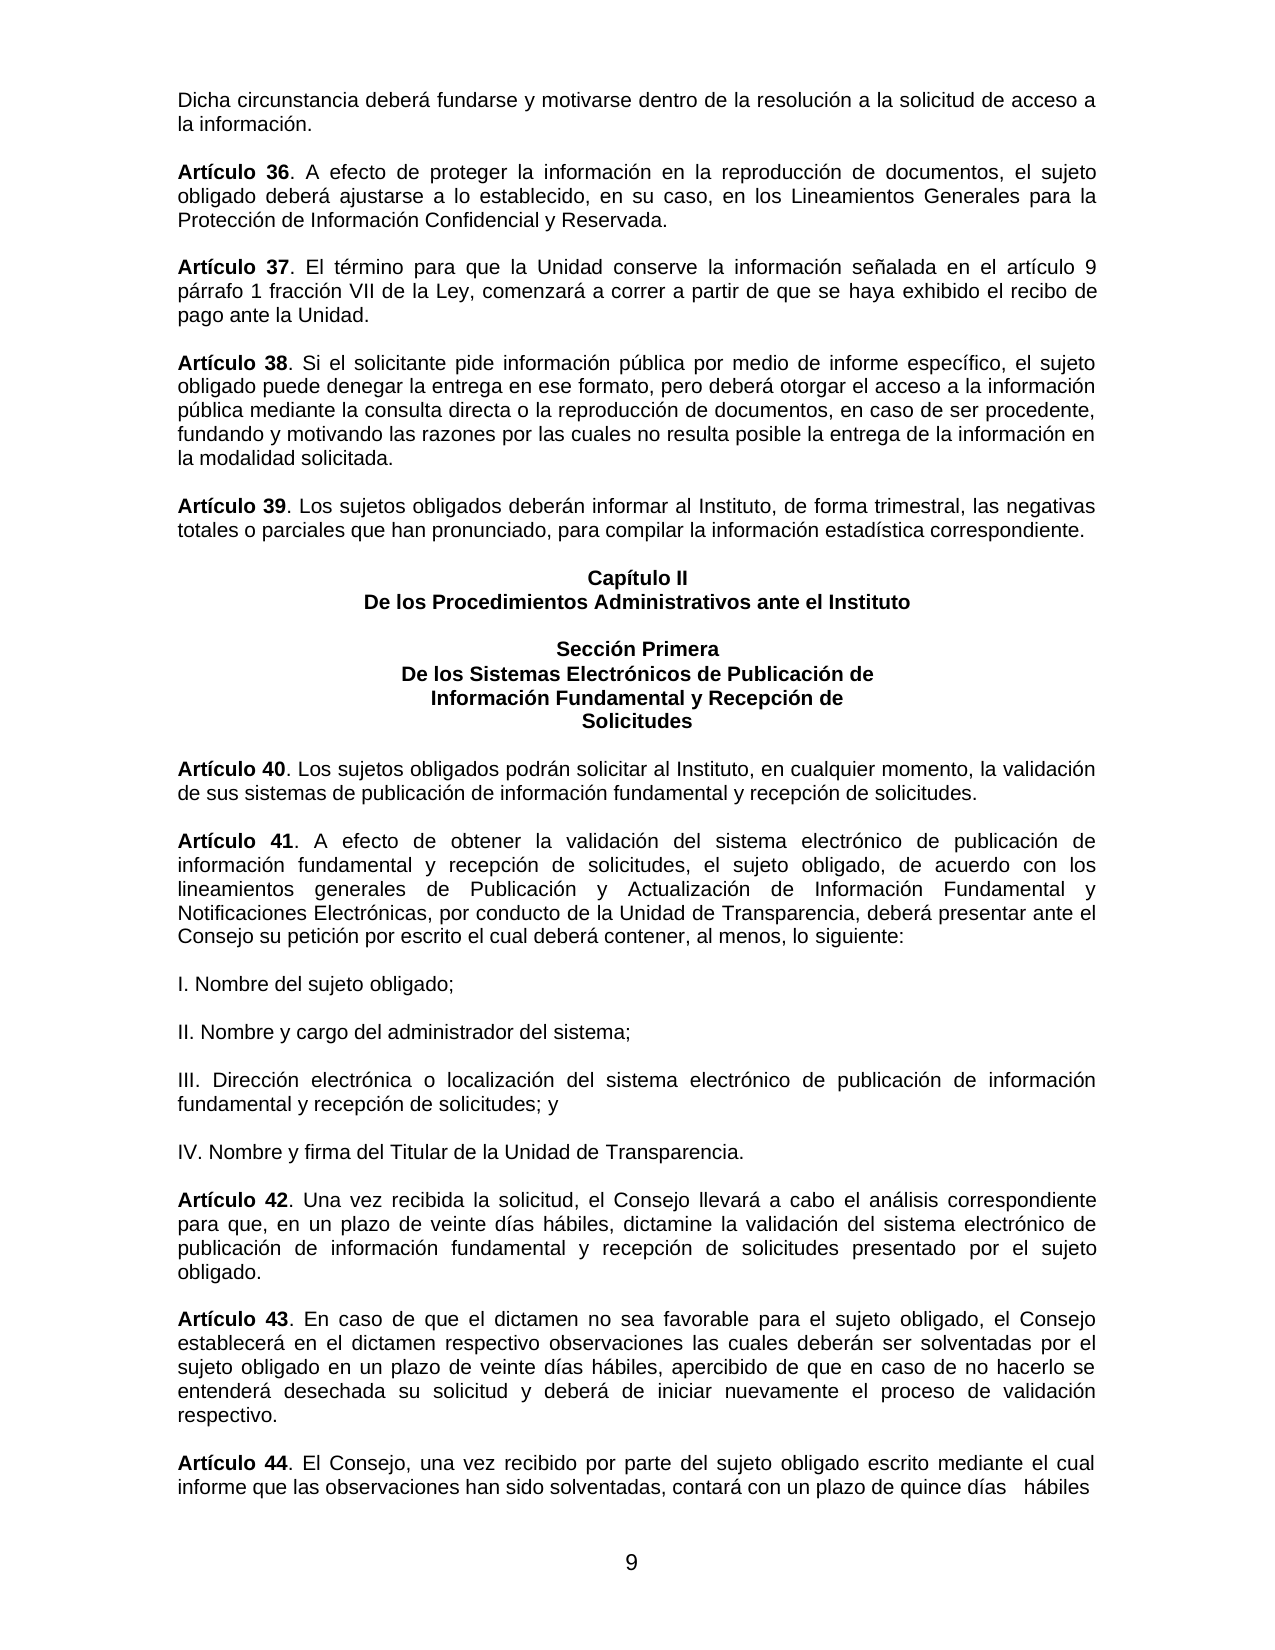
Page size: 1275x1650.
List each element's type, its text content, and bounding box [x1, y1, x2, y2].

text Artículo 41. A efecto de obtener la validación del sistema electrónico de publicación de información fundamental y recepción de solicitudes, el sujeto obligado, de acuerdo con los lineamientos generales de Publicación y Actualización de Información Fundamental y Notificaciones Electrónicas, por conducto de la Unidad de Transparencia, deberá presentar ante el Consejo su petición por escrito el cual deberá contener, al menos, lo siguiente: [177, 828, 1097, 948]
text Artículo 38. Si el solicitante pide información pública por medio de informe específico, el sujeto obligado puede denegar la entrega en ese formato, pero deberá otorgar el acceso a la información pública mediante la consulta directa o la reproducción de documentos, en caso de ser procedente, fundando y motivando las razones por las cuales no resulta posible la entrega de la información en la modalidad solicitada. [177, 350, 1097, 470]
text De los Sistemas Electrónicos de Publicación de Información Fundamental y Recepción de Solicitudes [372, 661, 902, 733]
text Artículo 40. Los sujetos obligados podrán solicitar al Instituto, en cualquier momento, la validación de sus sistemas de publicación de información fundamental y recepción de solicitudes. [177, 757, 1097, 805]
list Nombre y cargo del administrador del sistema; [177, 1020, 1110, 1044]
text Artículo 37. El término para que la Unidad conserve la información señalada en el artículo 9 párrafo 1 fracción VII de la Ley, comenzará a correr a partir de que se haya exhibido el recibo de pago ante la Unidad. [177, 255, 1098, 327]
text Artículo 36. A efecto de proteger la información en la reproducción de documentos, el sujeto obligado deberá ajustarse a lo establecido, en su caso, en los Lineamientos Generales para la Protección de Información Confidencial y Reservada. [177, 160, 1098, 232]
subtitle Capítulo II [466, 566, 809, 589]
list Nombre y firma del Titular de la Unidad de Transparencia. [177, 1140, 1110, 1164]
text Artículo 43. En caso de que el dictamen no sea favorable para el sujeto obligado, el Consejo establecerá en el dictamen respectivo observaciones las cuales deberán ser solventadas por el sujeto obligado en un plazo de veinte días hábiles, apercibido de que en caso de no hacerlo se entenderá desechada su solicitud y deberá de iniciar nuevamente el proceso de validación respectivo. [177, 1307, 1098, 1427]
text Artículo 42. Una vez recibida la solicitud, el Consejo llevará a cabo el análisis correspondiente para que, en un plazo de veinte días hábiles, dictamine la validación del sistema electrónico de publicación de información fundamental y recepción de solicitudes presentado por el sujeto obligado. [177, 1188, 1098, 1283]
text Dicha circunstancia deberá fundarse y motivarse dentro de la resolución a la solicitud de acceso a la información. [177, 88, 1097, 136]
list Dirección electrónica o localización del sistema electrónico de publicación de información fundamental y recepción de solicitudes; y [177, 1068, 1097, 1116]
text Artículo 39. Los sujetos obligados deberán informar al Instituto, de forma trimestral, las negativas totales o parciales que han pronunciado, para compilar la información estadística correspondiente. [177, 494, 1098, 542]
text De los Procedimientos Administrativos ante el Instituto [362, 589, 913, 613]
text Sección Primera [466, 637, 809, 661]
list Nombre del sujeto obligado; [177, 972, 1110, 996]
text Artículo 44. El Consejo, una vez recibido por parte del sujeto obligado escrito mediante el cual informe que las observaciones han sido solventadas, contará con un plazo de quince días hábiles [177, 1451, 1097, 1499]
